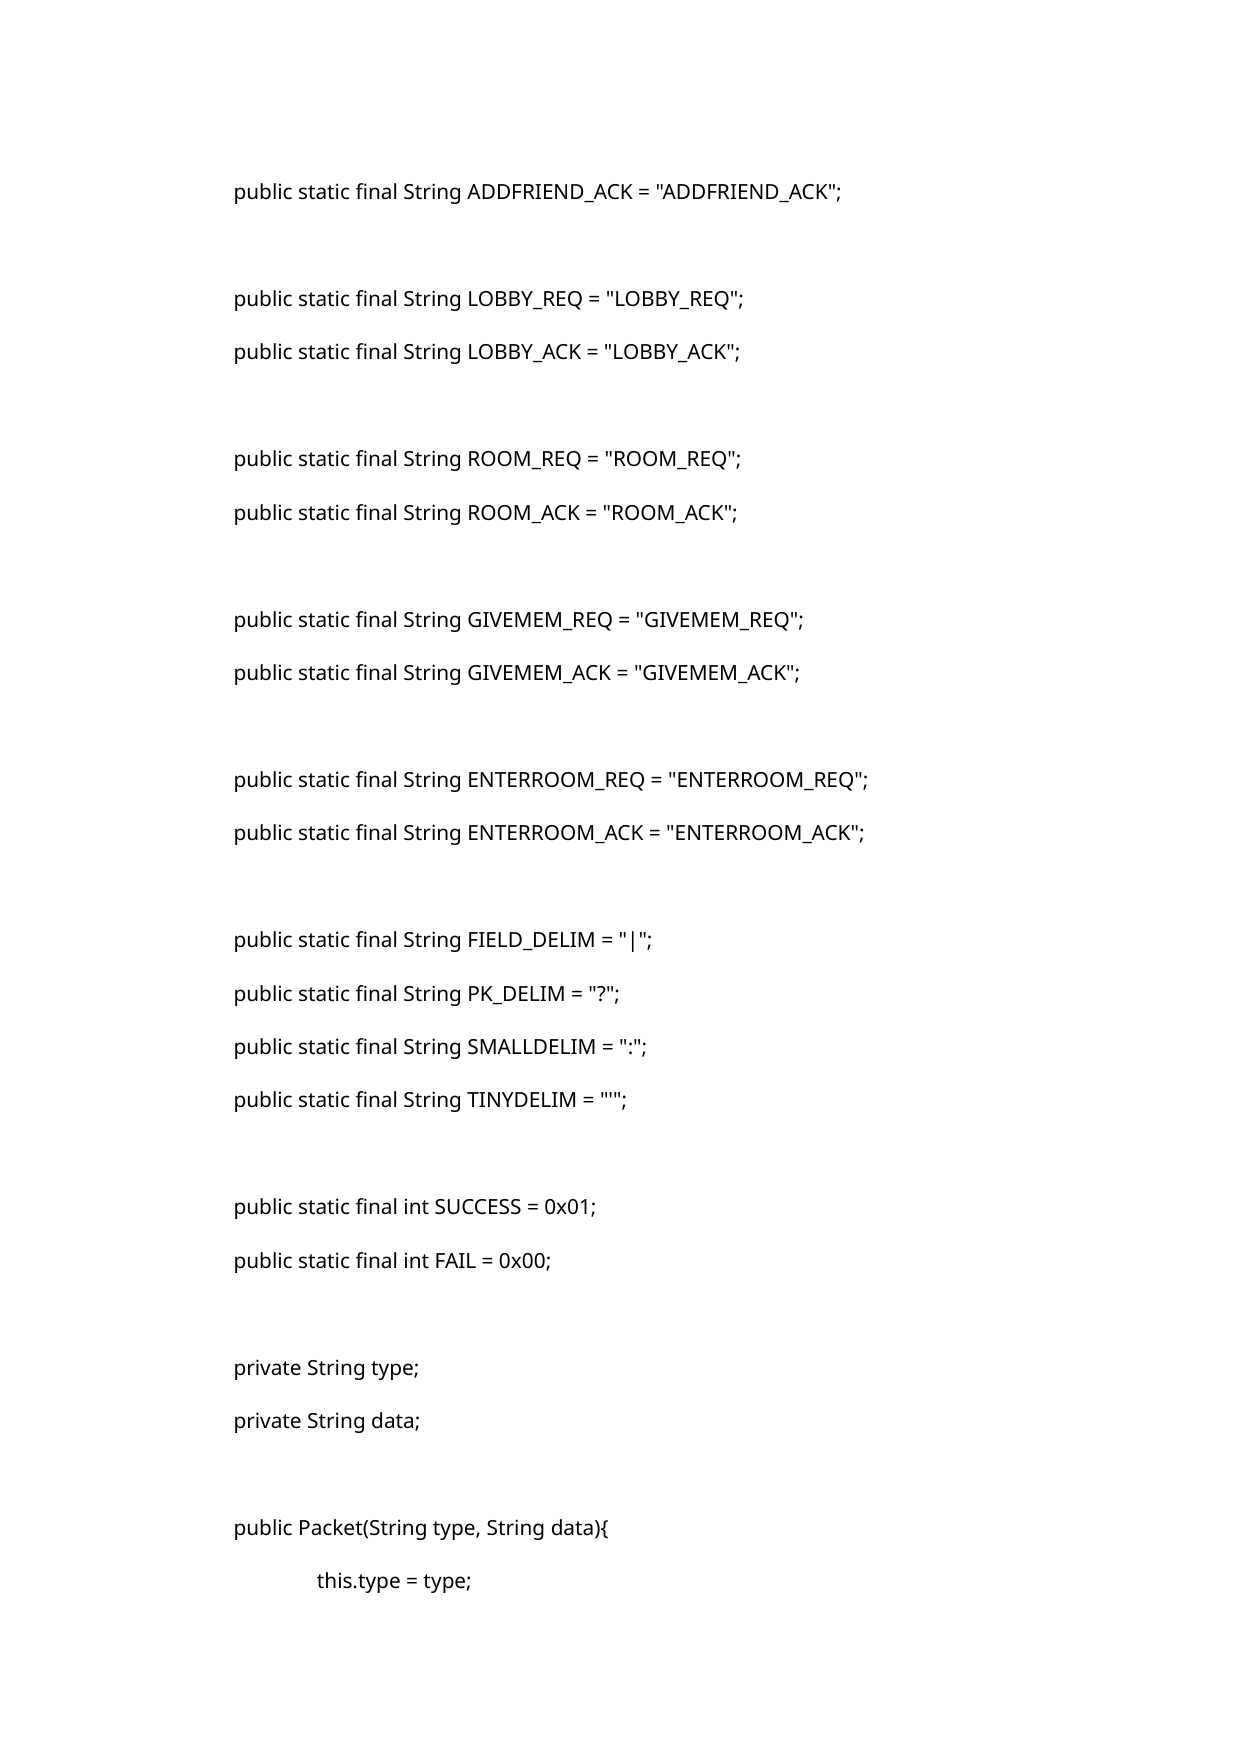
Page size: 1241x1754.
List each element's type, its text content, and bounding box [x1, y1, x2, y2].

text public static final String ROOM_ACK = "ROOM_ACK"; [179, 498, 1090, 526]
text public static final String LOBBY_REQ = "LOBBY_REQ"; [179, 284, 1090, 312]
text public static final String ROOM_REQ = "ROOM_REQ"; [179, 444, 1090, 473]
text public static final String LOBBY_ACK = "LOBBY_ACK"; [179, 337, 1090, 366]
text public static final String ENTERROOM_REQ = "ENTERROOM_REQ"; [179, 765, 1090, 793]
text public static final int FAIL = 0x00; [179, 1246, 1090, 1274]
text this.type = type; [179, 1567, 1090, 1595]
text public static final int SUCCESS = 0x01; [179, 1192, 1090, 1221]
text public static final String TINYDELIM = "'"; [179, 1086, 1090, 1114]
text public Packet(String type, String data){ [179, 1513, 1090, 1542]
text public static final String FIELD_DELIM = "|"; [179, 925, 1090, 954]
text public static final String GIVEMEM_REQ = "GIVEMEM_REQ"; [179, 605, 1090, 633]
text private String type; [179, 1353, 1090, 1381]
text public static final String GIVEMEM_ACK = "GIVEMEM_ACK"; [179, 658, 1090, 687]
text public static final String ENTERROOM_ACK = "ENTERROOM_ACK"; [179, 818, 1090, 847]
text public static final String ADDFRIEND_ACK = "ADDFRIEND_ACK"; [179, 177, 1090, 206]
text public static final String SMALLDELIM = ":"; [179, 1032, 1090, 1061]
text private String data; [179, 1406, 1090, 1435]
text public static final String PK_DELIM = "?"; [179, 979, 1090, 1007]
